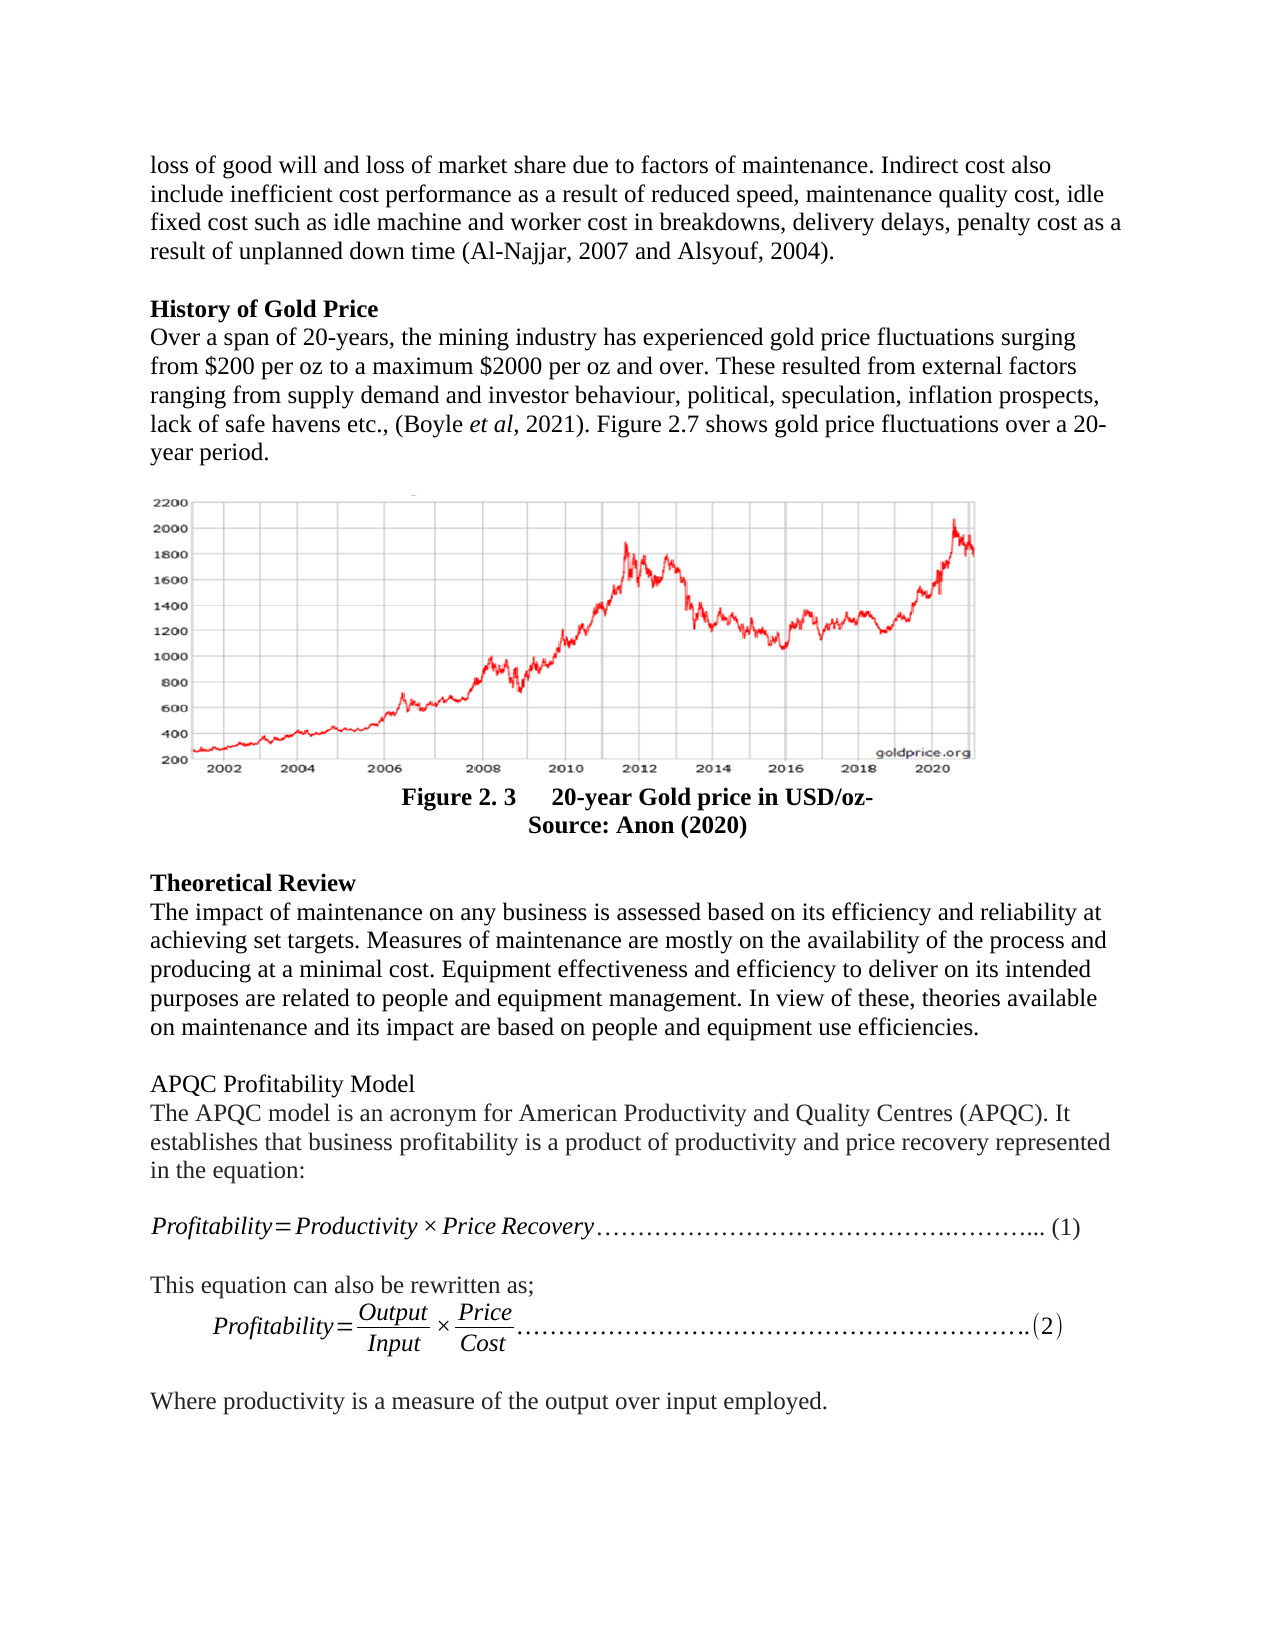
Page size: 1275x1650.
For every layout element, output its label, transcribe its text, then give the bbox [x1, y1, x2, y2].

text This equation can also be rewritten as; [150, 1270, 1125, 1299]
text …………………………………….………... (1) [150, 1212, 1125, 1241]
list Theoretical Review [150, 868, 1125, 897]
picture [150, 495, 984, 782]
text Where productivity is a measure of the output over input employed. [150, 1386, 1125, 1415]
text The impact of maintenance on any business is assessed based on its efficiency and reliability at achieving set targets. Measures of maintenance are mostly on the availability of the process and producing at a minimal cost. Equipment effectiveness and efficiency to deliver on its intended purposes are related to people and equipment management. In view of these, theories available on maintenance and its impact are based on people and equipment use efficiencies. [150, 897, 1125, 1041]
text The APQC model is an acronym for American Productivity and Quality Centres (APQC). It establishes that business profitability is a product of productivity and price recovery represented in the equation: [150, 1098, 1125, 1184]
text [150, 150, 1125, 265]
text Figure 2. 6 20-year Gold price in USD/oz- [150, 782, 1125, 811]
text Over a span of 20-years, the mining industry has experienced gold price fluctuations surging from $200 per oz to a maximum $2000 per oz and over. These resulted from external factors ranging from supply demand and investor behaviour, political, speculation, inflation prospects, lack of safe havens etc., (Boyle et al, 2021). Figure 2.7 shows gold price fluctuations over a 20-year period. [150, 322, 1125, 466]
list History of Gold Price [150, 294, 1125, 322]
text Source: Anon (2020) [150, 811, 1125, 839]
list APQC Profitability Model [150, 1069, 1125, 1098]
